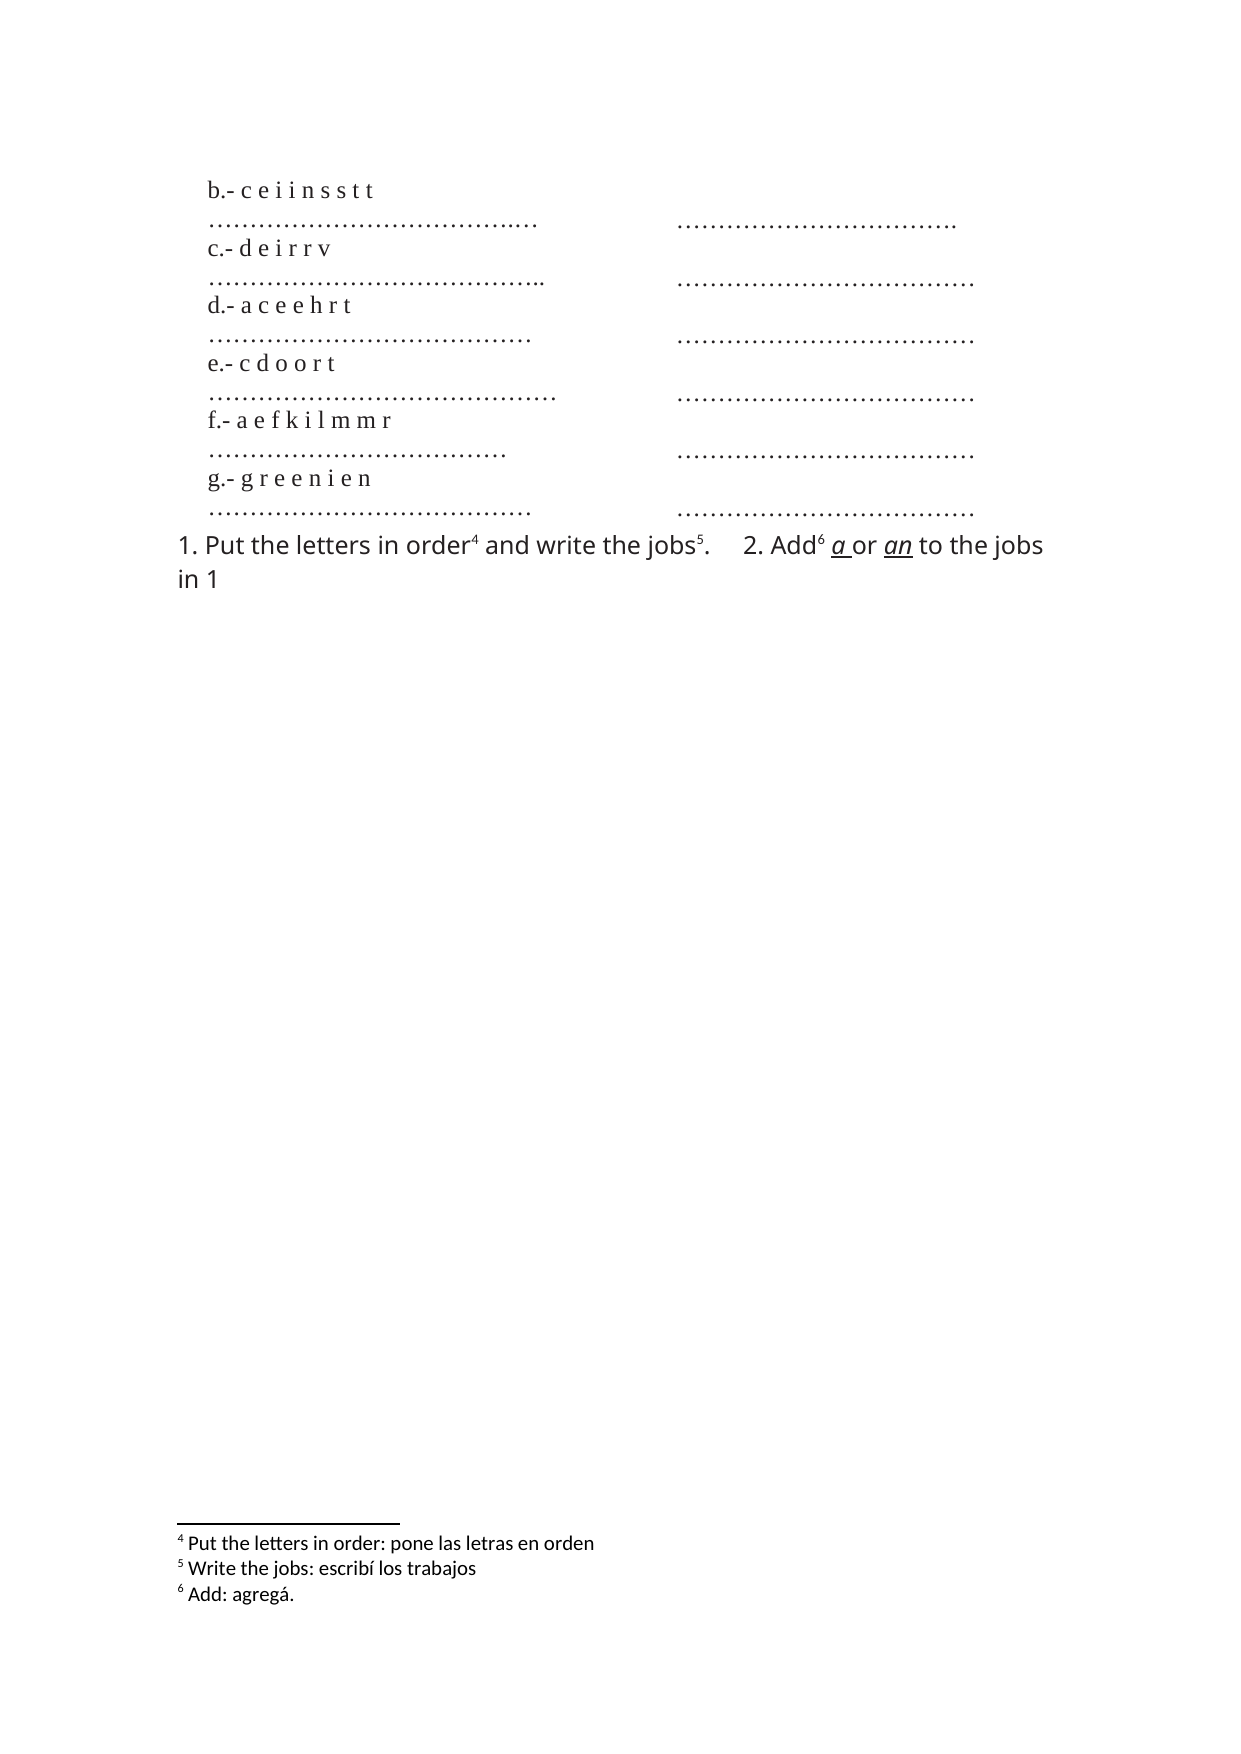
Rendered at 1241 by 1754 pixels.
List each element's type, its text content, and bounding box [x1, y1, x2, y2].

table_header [664, 148, 1137, 521]
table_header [177, 148, 664, 521]
text 1. Put the letters in order and write the jobs. 2. Add a or an to the jobs in 1 [177, 528, 1063, 596]
